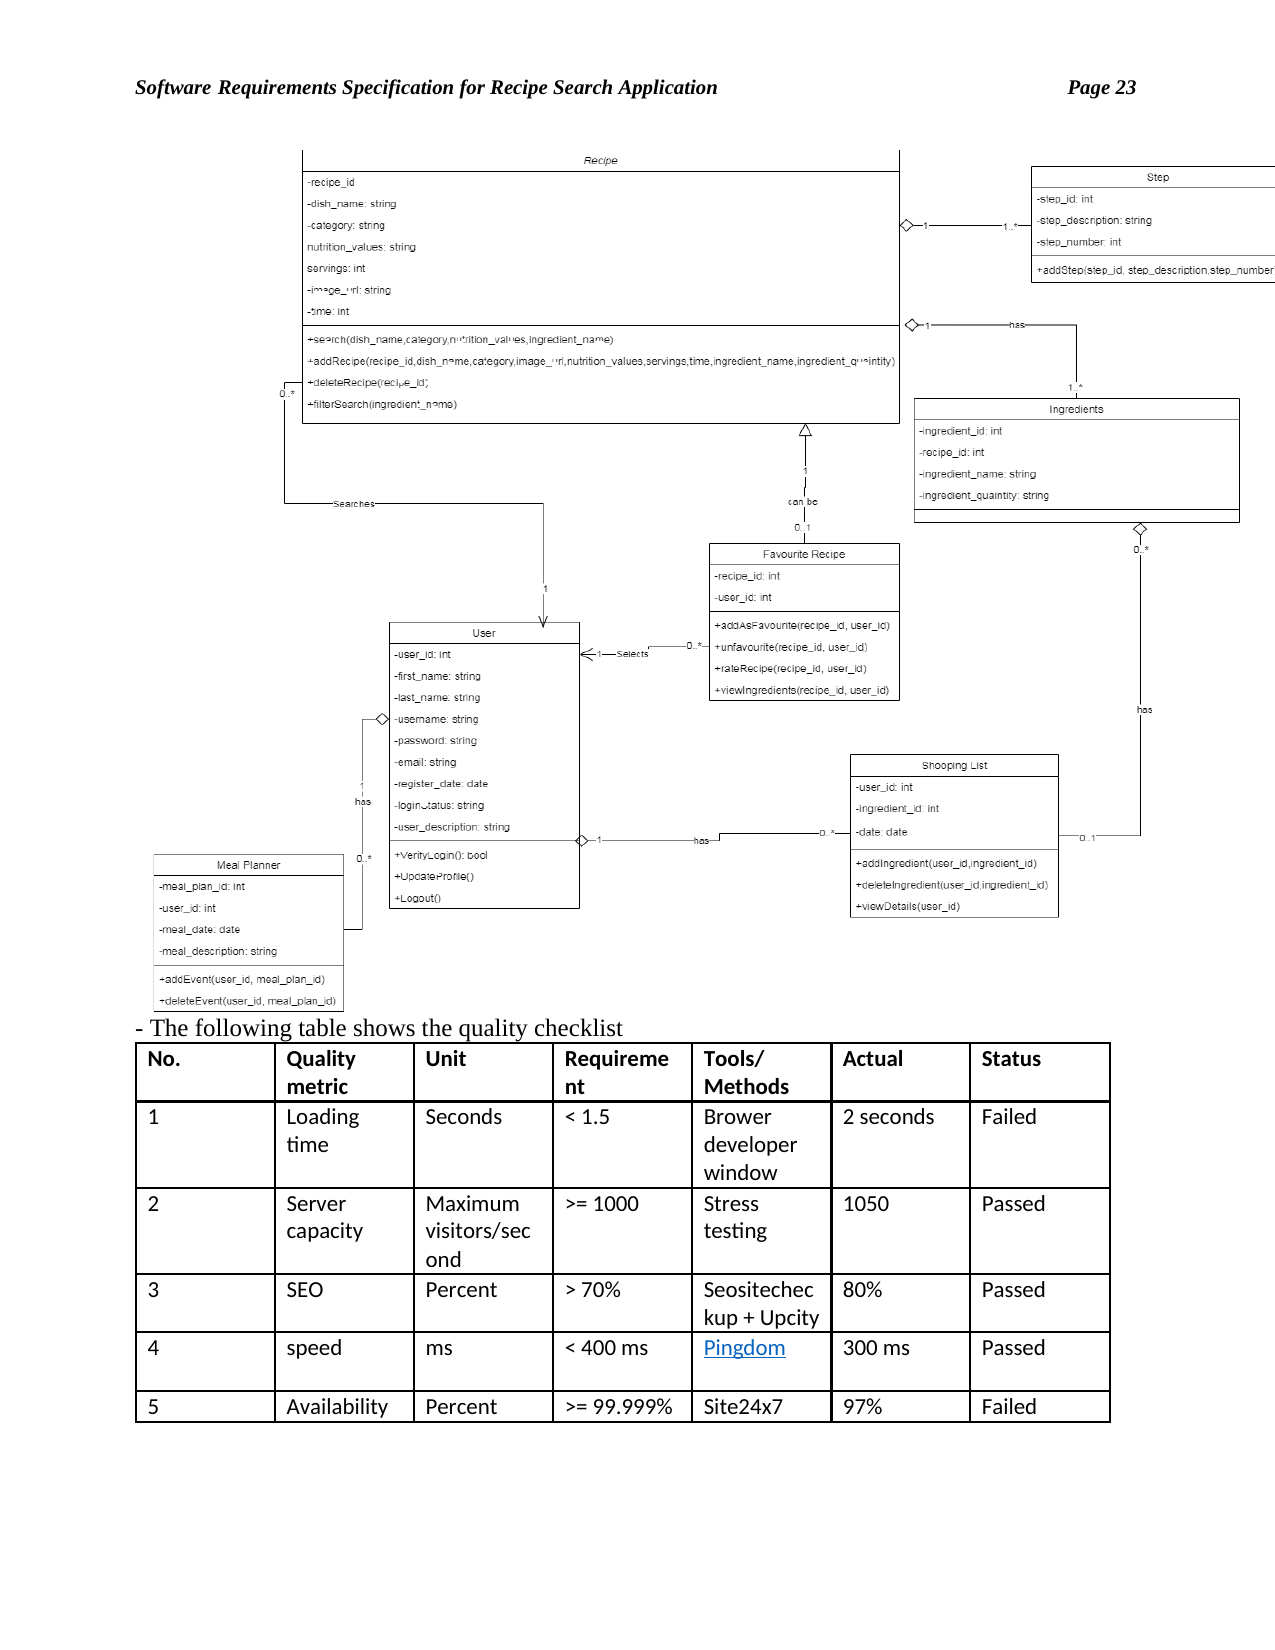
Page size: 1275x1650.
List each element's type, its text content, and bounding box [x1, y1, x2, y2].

table_cell Site24x7 [693, 1392, 830, 1421]
table_header Actual [833, 1044, 969, 1100]
table_cell Seositecheckup + Upcity [693, 1275, 830, 1331]
table_header Status [971, 1044, 1109, 1100]
table_cell 5 [137, 1392, 274, 1421]
table_cell 2 seconds [833, 1103, 969, 1187]
table_cell Server capacity [276, 1189, 413, 1273]
table_cell SEO [276, 1275, 413, 1331]
table_cell Brower developer window [693, 1103, 830, 1187]
table_cell 97% [833, 1392, 969, 1421]
table_cell 3 [137, 1275, 274, 1331]
table_cell < 1.5 [554, 1103, 691, 1187]
table_cell Percent [415, 1275, 552, 1331]
table_cell >= 99.999% [554, 1392, 691, 1421]
table_cell Percent [415, 1392, 552, 1421]
table_cell speed [276, 1333, 413, 1390]
table_header Requirement [554, 1044, 691, 1100]
table_cell 1 [137, 1103, 274, 1187]
table_cell Loading time [276, 1103, 413, 1187]
table_cell 300 ms [833, 1333, 969, 1390]
table_cell 80% [833, 1275, 969, 1331]
table_cell 2 [137, 1189, 274, 1273]
table_cell Maximum visitors/second [415, 1189, 552, 1273]
text - The following table shows the quality checklist [135, 150, 1140, 1042]
table_cell ms [415, 1333, 552, 1390]
table_cell > 70% [554, 1275, 691, 1331]
table_header No. [137, 1044, 274, 1100]
table_cell >= 1000 [554, 1189, 691, 1273]
table_cell Seconds [415, 1103, 552, 1187]
table_cell 1050 [833, 1189, 969, 1273]
table_cell Failed [971, 1392, 1109, 1421]
table_header Tools/Methods [693, 1044, 830, 1100]
table_cell Stress testing [693, 1189, 830, 1273]
table_cell Failed [971, 1103, 1109, 1187]
table_cell Availability [276, 1392, 413, 1421]
table_cell Pingdom [693, 1333, 830, 1390]
table_cell < 400 ms [554, 1333, 691, 1390]
table_header Quality metric [276, 1044, 413, 1100]
table_cell 4 [137, 1333, 274, 1390]
table_header Unit [415, 1044, 552, 1100]
table_cell Passed [971, 1189, 1109, 1273]
table_cell Passed [971, 1333, 1109, 1390]
table_cell Passed [971, 1275, 1109, 1331]
